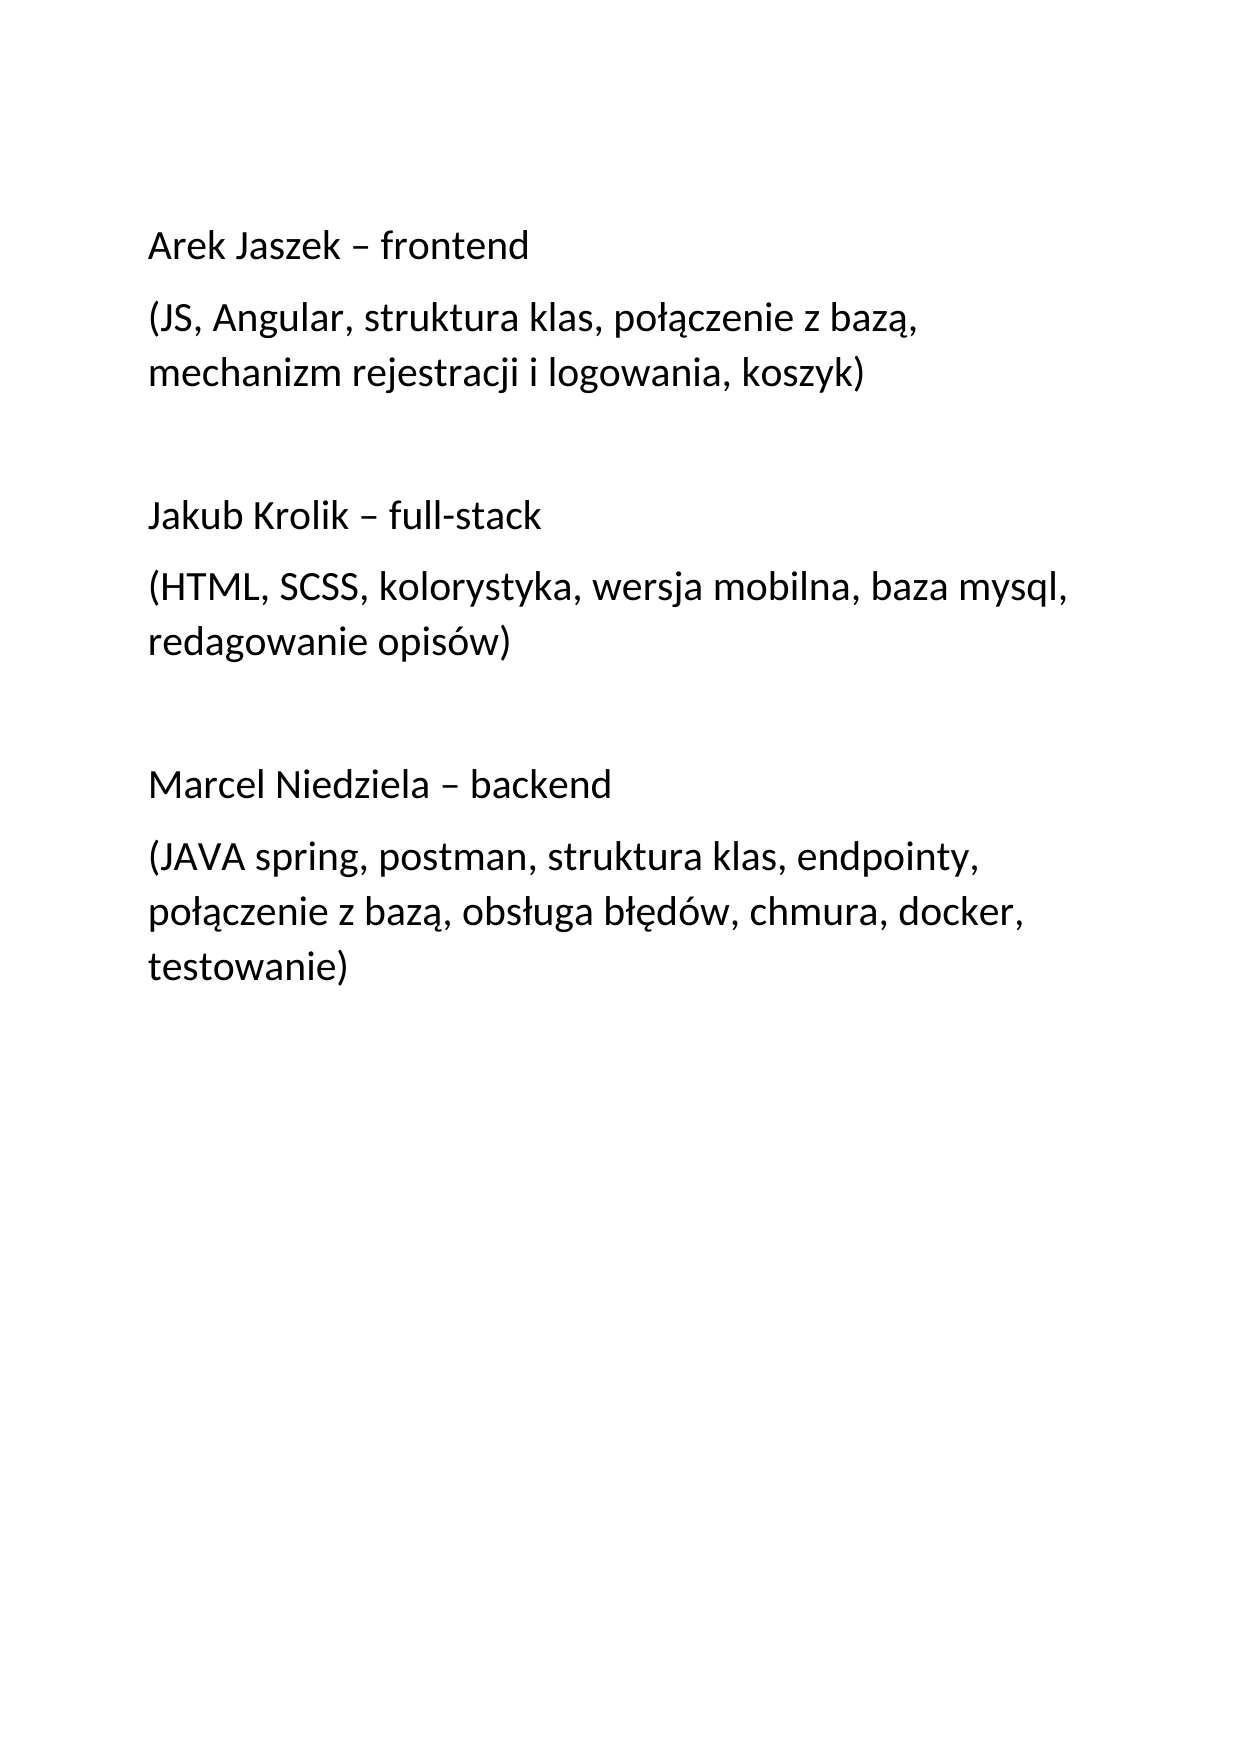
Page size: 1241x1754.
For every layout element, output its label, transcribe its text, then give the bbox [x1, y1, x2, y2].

text (JS, Angular, struktura klas, połączenie z bazą, mechanizm rejestracji i logowania, koszyk) [148, 291, 1093, 396]
text Arek Jaszek – frontend [148, 219, 1093, 270]
text (JAVA spring, postman, struktura klas, endpointy, połączenie z bazą, obsługa błędów, chmura, docker, testowanie) [148, 830, 1093, 991]
text Jakub Krolik – full-stack [148, 489, 1093, 539]
text (HTML, SCSS, kolorystyka, wersja mobilna, baza mysql, redagowanie opisów) [148, 560, 1093, 666]
text Marcel Niedziela – backend [148, 758, 1093, 809]
